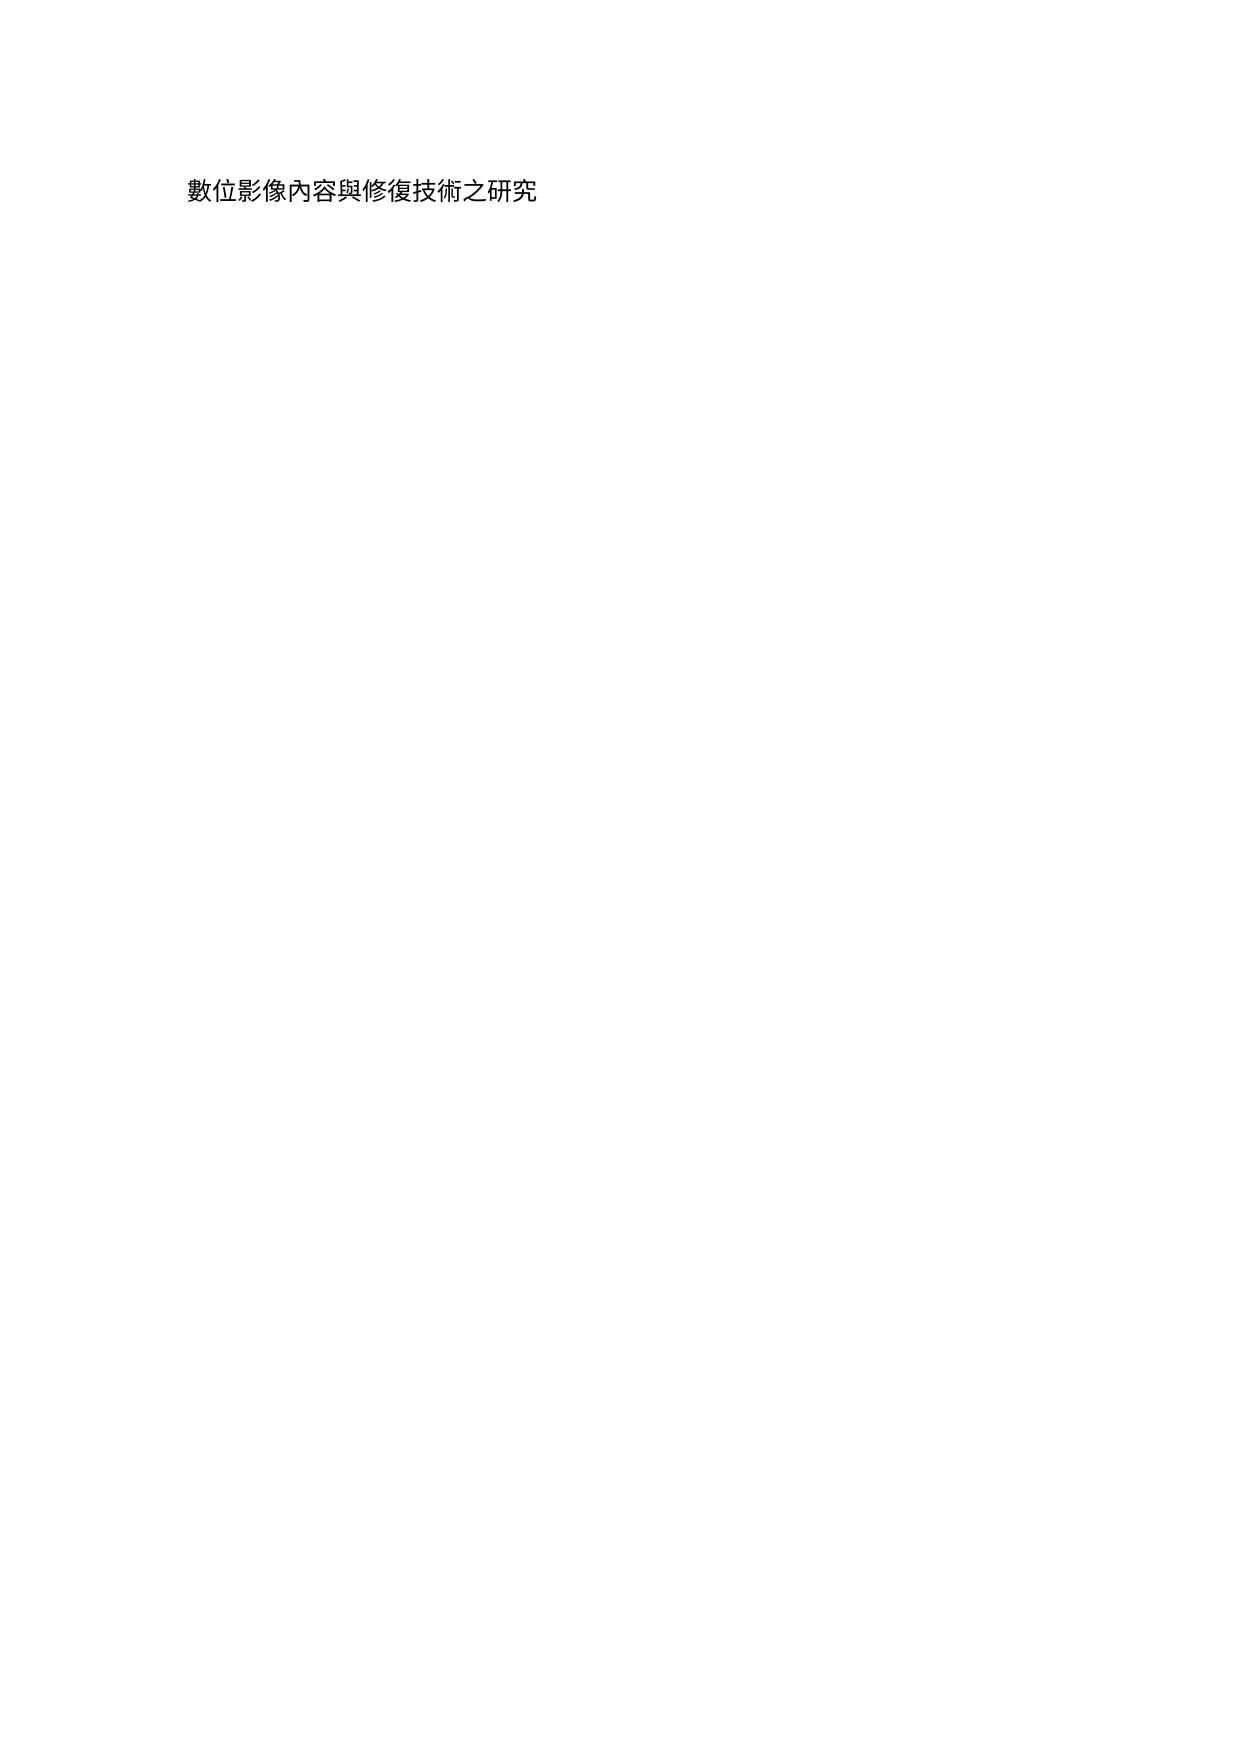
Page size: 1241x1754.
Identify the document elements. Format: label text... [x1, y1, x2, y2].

text 數位影像內容與修復技術之研究 [187, 169, 1053, 210]
